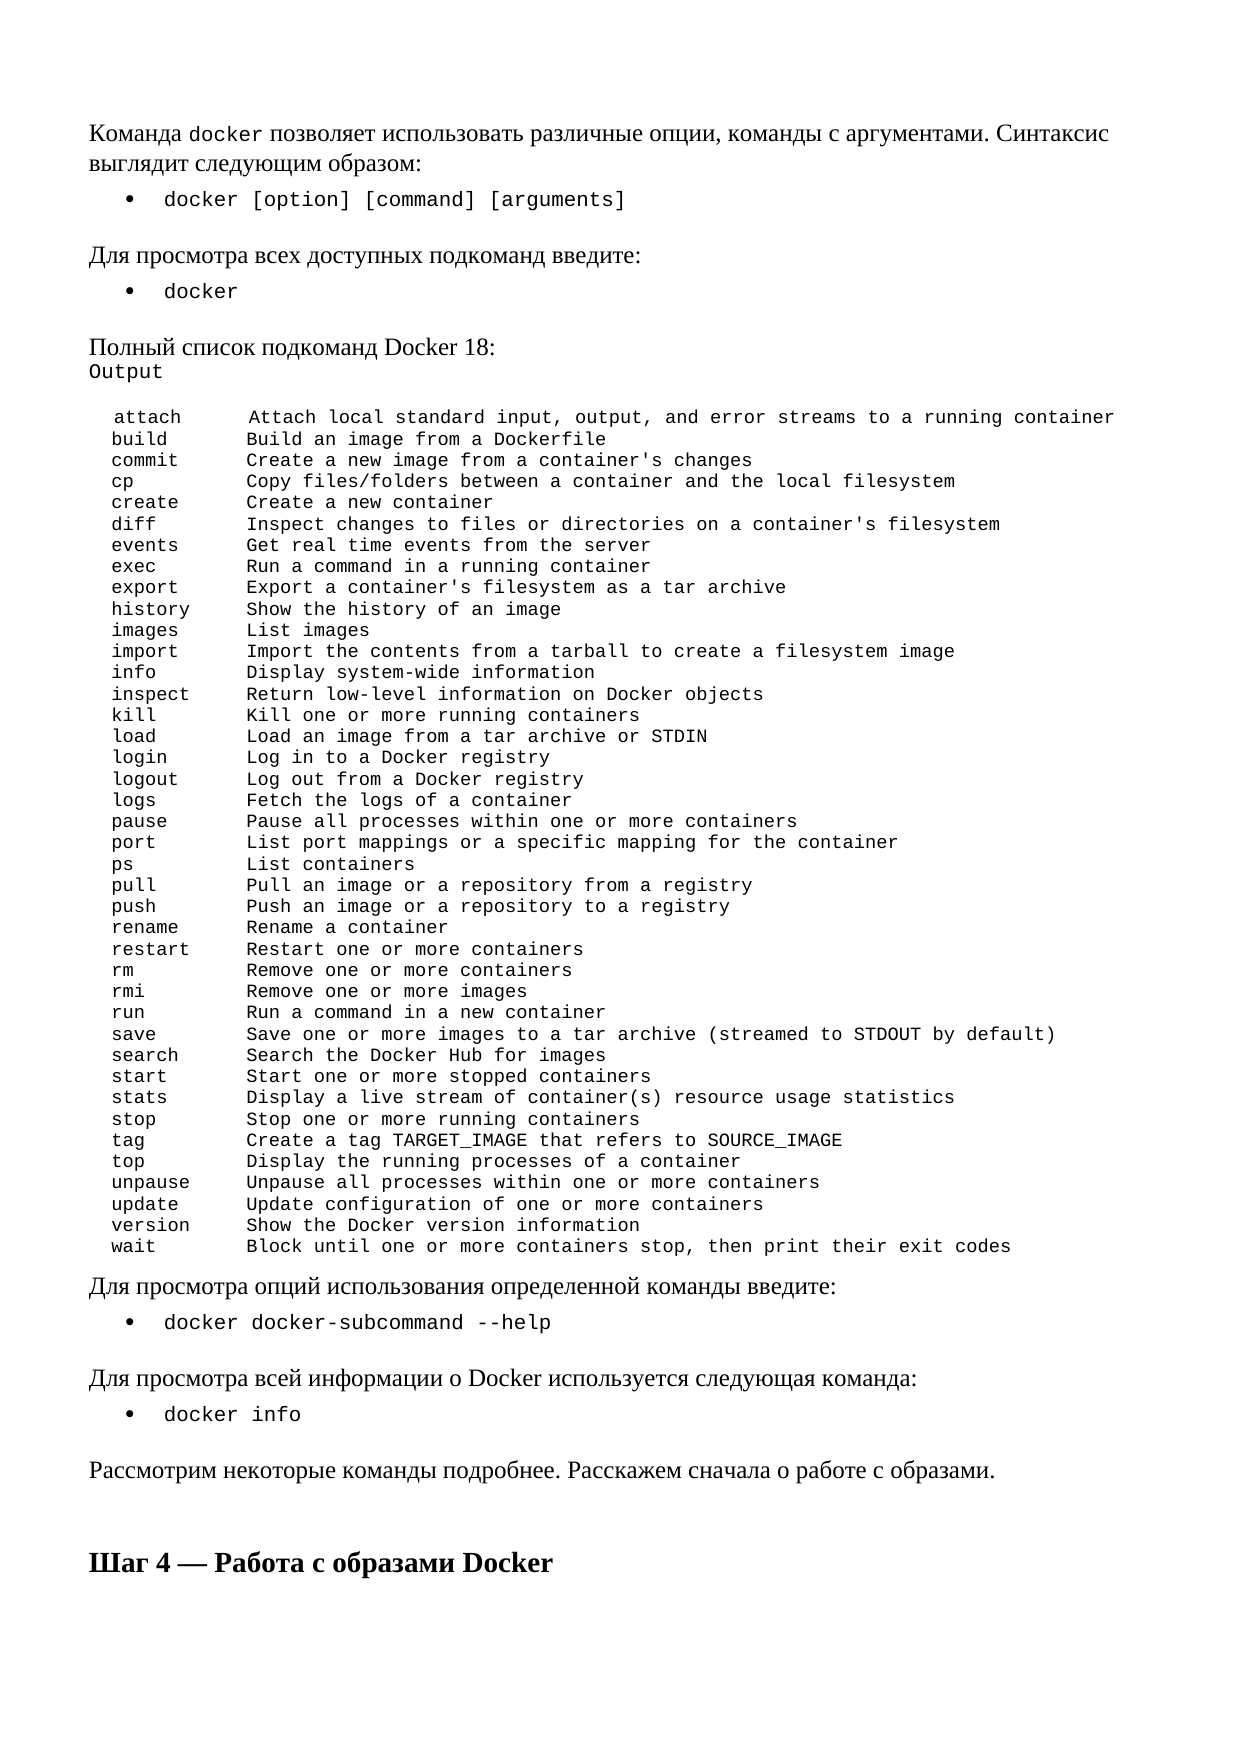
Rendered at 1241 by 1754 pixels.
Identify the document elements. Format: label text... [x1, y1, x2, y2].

text pull Pull an image or a repository from a registry [89, 876, 1152, 897]
text images List images [89, 621, 1152, 642]
text load Load an image from a tar archive or STDIN [89, 727, 1152, 748]
text rename Rename a container [89, 918, 1152, 939]
text import Import the contents from a tarball to create a filesystem image [89, 642, 1152, 663]
text ps List containers [89, 854, 1152, 876]
text logout Log out from a Docker registry [89, 769, 1152, 791]
text Полный список подкоманд Docker 18: [89, 332, 1152, 361]
text pause Pause all processes within one or more containers [89, 812, 1152, 833]
text kill Kill one or more running containers [89, 706, 1152, 727]
text export Export a container's filesystem as a tar archive [89, 578, 1152, 599]
text top Display the running processes of a container [89, 1152, 1152, 1173]
text push Push an image or a repository to a registry [89, 897, 1152, 918]
text rm Remove one or more containers [89, 961, 1152, 982]
text Для просмотра всех доступных подкоманд введите: [89, 240, 1152, 269]
text restart Restart one or more containers [89, 939, 1152, 961]
text cp Copy files/folders between a container and the local filesystem [89, 472, 1152, 493]
text history Show the history of an image [89, 599, 1152, 621]
text events Get real time events from the server [89, 536, 1152, 557]
list docker info [126, 1404, 1152, 1428]
text inspect Return low-level information on Docker objects [89, 684, 1152, 706]
text create Create a new container [89, 493, 1152, 514]
list docker [126, 281, 1152, 305]
text port List port mappings or a specific mapping for the container [89, 833, 1152, 854]
text Для просмотра всей информации о Docker используется следующая команда: [89, 1363, 1152, 1392]
text unpause Unpause all processes within one or more containers [89, 1173, 1152, 1194]
text stats Display a live stream of container(s) resource usage statistics [89, 1088, 1152, 1109]
text diff Inspect changes to files or directories on a container's filesystem [89, 514, 1152, 536]
text exec Run a command in a running container [89, 557, 1152, 578]
text Команда docker позволяет использовать различные опции, команды с аргументами. Синтаксис выглядит следующим образом: [89, 118, 1152, 176]
text run Run a command in a new container [89, 1003, 1152, 1024]
text info Display system-wide information [89, 663, 1152, 684]
text login Log in to a Docker registry [89, 748, 1152, 769]
text version Show the Docker version information [89, 1216, 1152, 1237]
text wait Block until one or more containers stop, then print their exit codes [89, 1237, 1152, 1258]
text Для просмотра опций использования определенной команды введите: [89, 1271, 1152, 1299]
text start Start one or more stopped containers [89, 1067, 1152, 1088]
text rmi Remove one or more images [89, 982, 1152, 1003]
text update Update configuration of one or more containers [89, 1194, 1152, 1216]
text save Save one or more images to a tar archive (streamed to STDOUT by default) [89, 1024, 1152, 1046]
text commit Create a new image from a container's changes [89, 451, 1152, 472]
text attach Attach local standard input, output, and error streams to a running container [89, 408, 1152, 429]
text Рассмотрим некоторые команды подробнее. Расскажем сначала о работе с образами. [89, 1455, 1152, 1484]
list docker docker-subcommand --help [126, 1312, 1152, 1336]
text search Search the Docker Hub for images [89, 1046, 1152, 1067]
text build Build an image from a Dockerfile [89, 429, 1152, 451]
list docker [option] [command] [arguments] [126, 189, 1152, 213]
text stop Stop one or more running containers [89, 1109, 1152, 1131]
text tag Create a tag TARGET_IMAGE that refers to SOURCE_IMAGE [89, 1131, 1152, 1152]
text logs Fetch the logs of a container [89, 791, 1152, 812]
text Output [89, 361, 1152, 385]
text Шаг 4 — Работа с образами Docker [89, 1546, 1152, 1579]
